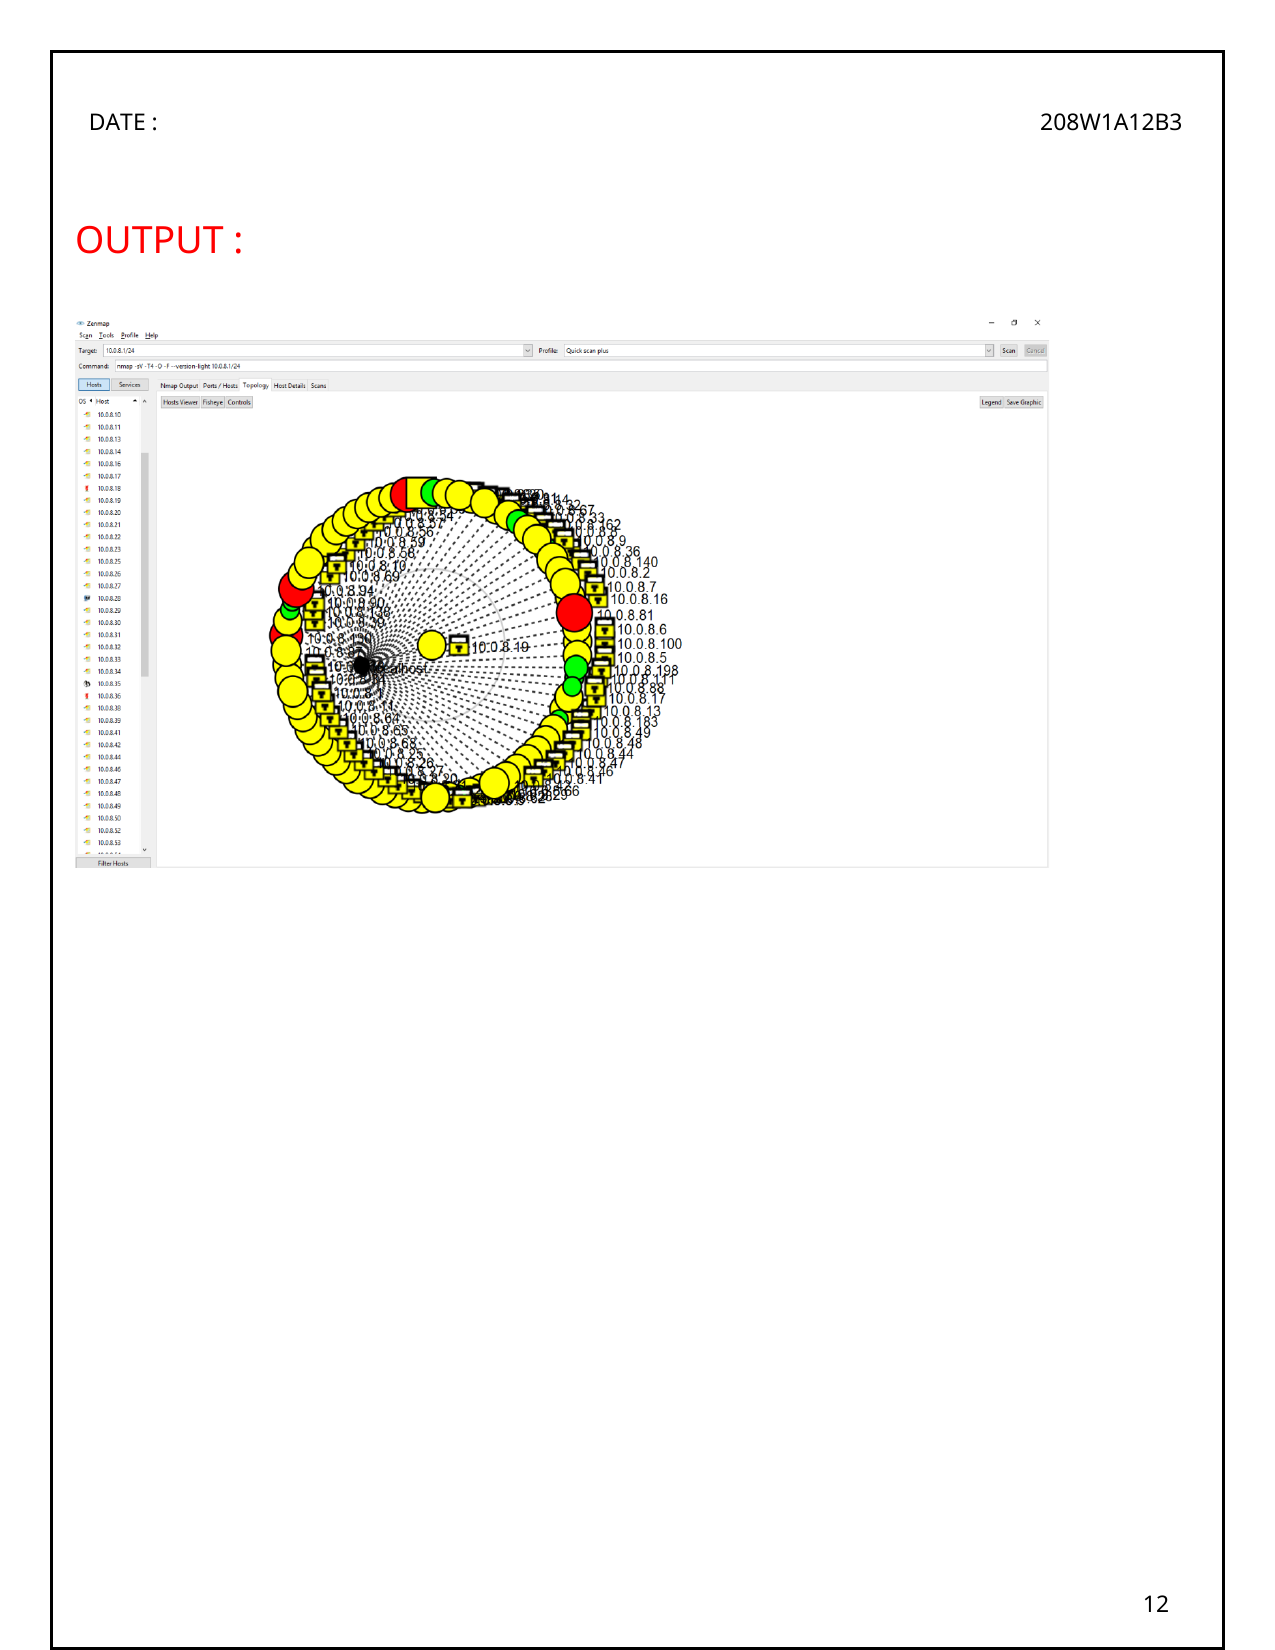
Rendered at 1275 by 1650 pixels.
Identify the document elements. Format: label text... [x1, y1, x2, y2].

text OUTPUT : [75, 213, 1169, 264]
picture [75, 317, 1050, 868]
